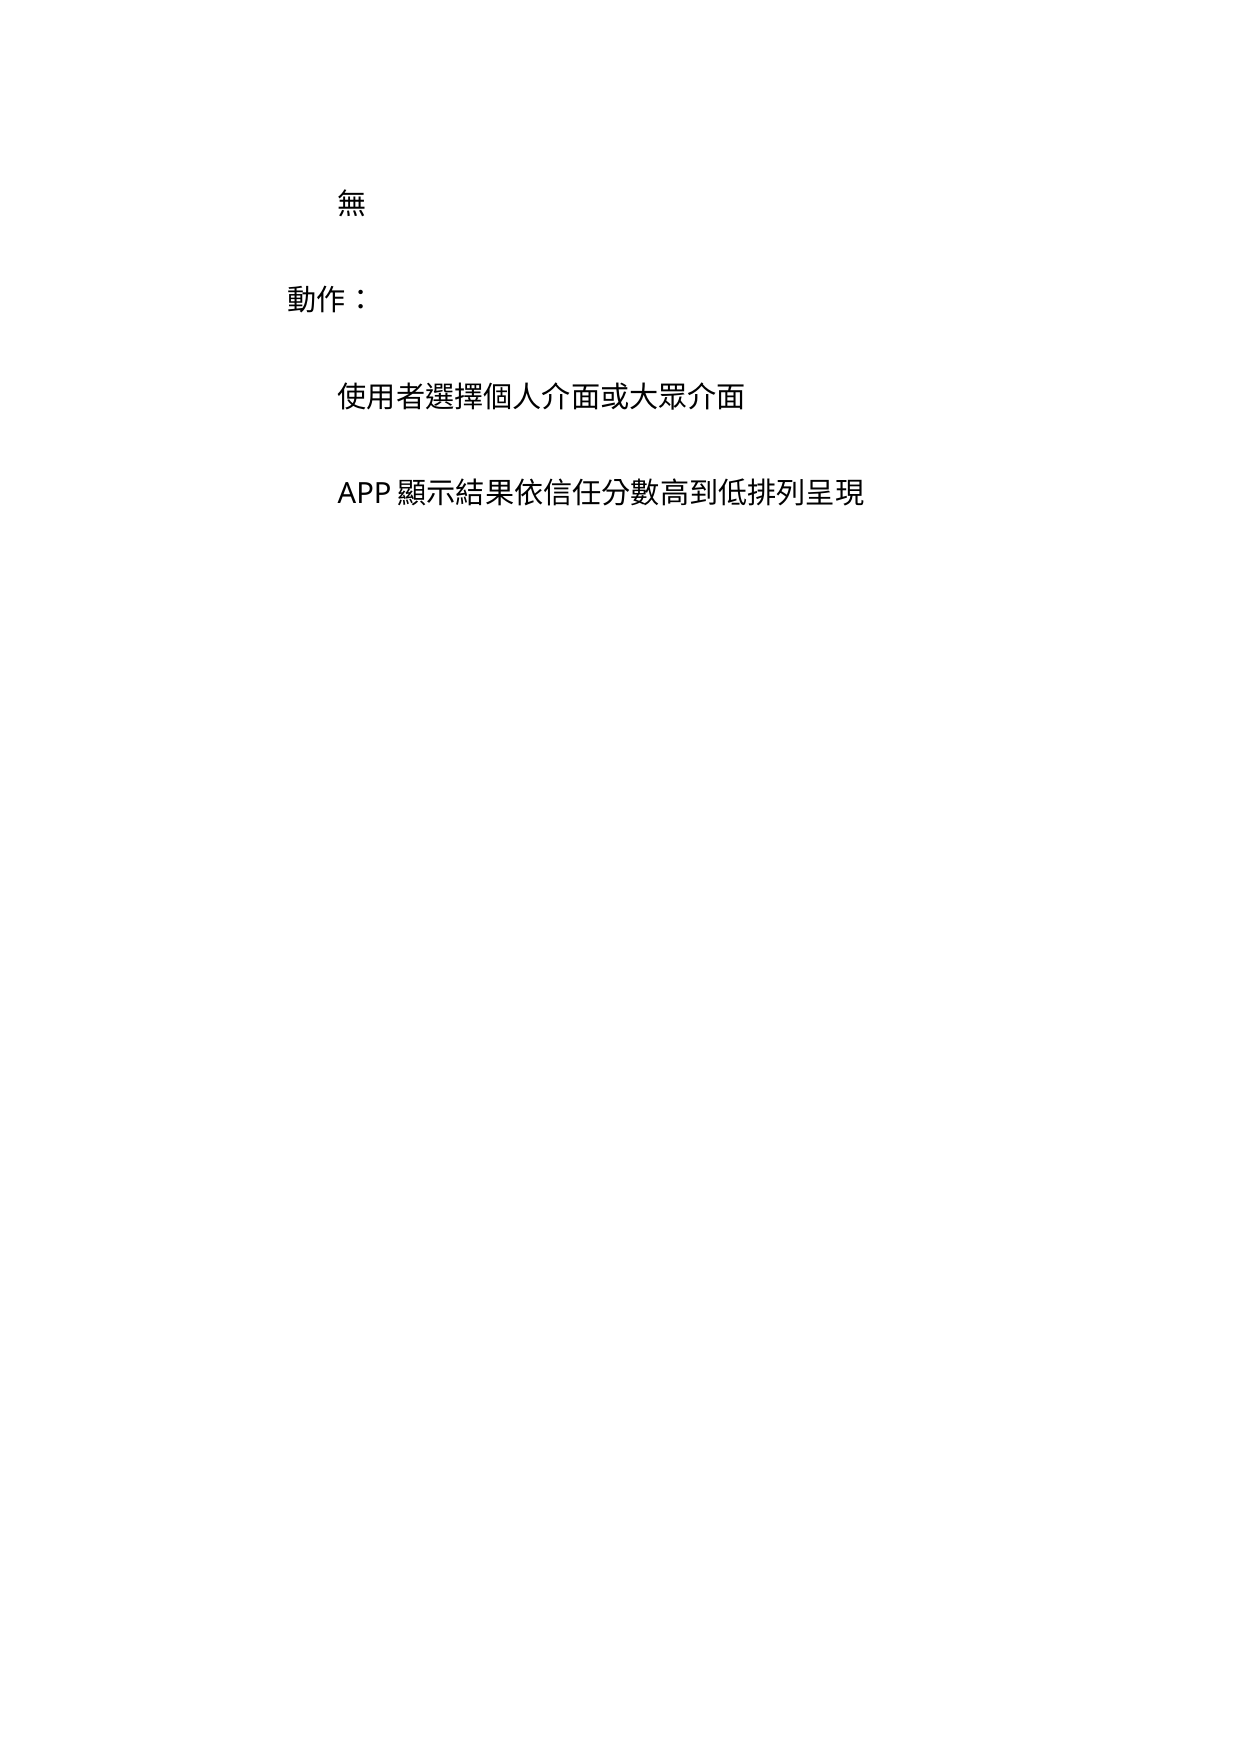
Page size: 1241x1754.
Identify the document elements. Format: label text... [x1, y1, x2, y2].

text APP顯示結果依信任分數高到低排列呈現 [287, 453, 1053, 528]
text 無 [287, 164, 1053, 239]
text 動作： [287, 261, 1053, 336]
text 使用者選擇個人介面或大眾介面 [287, 357, 1053, 432]
